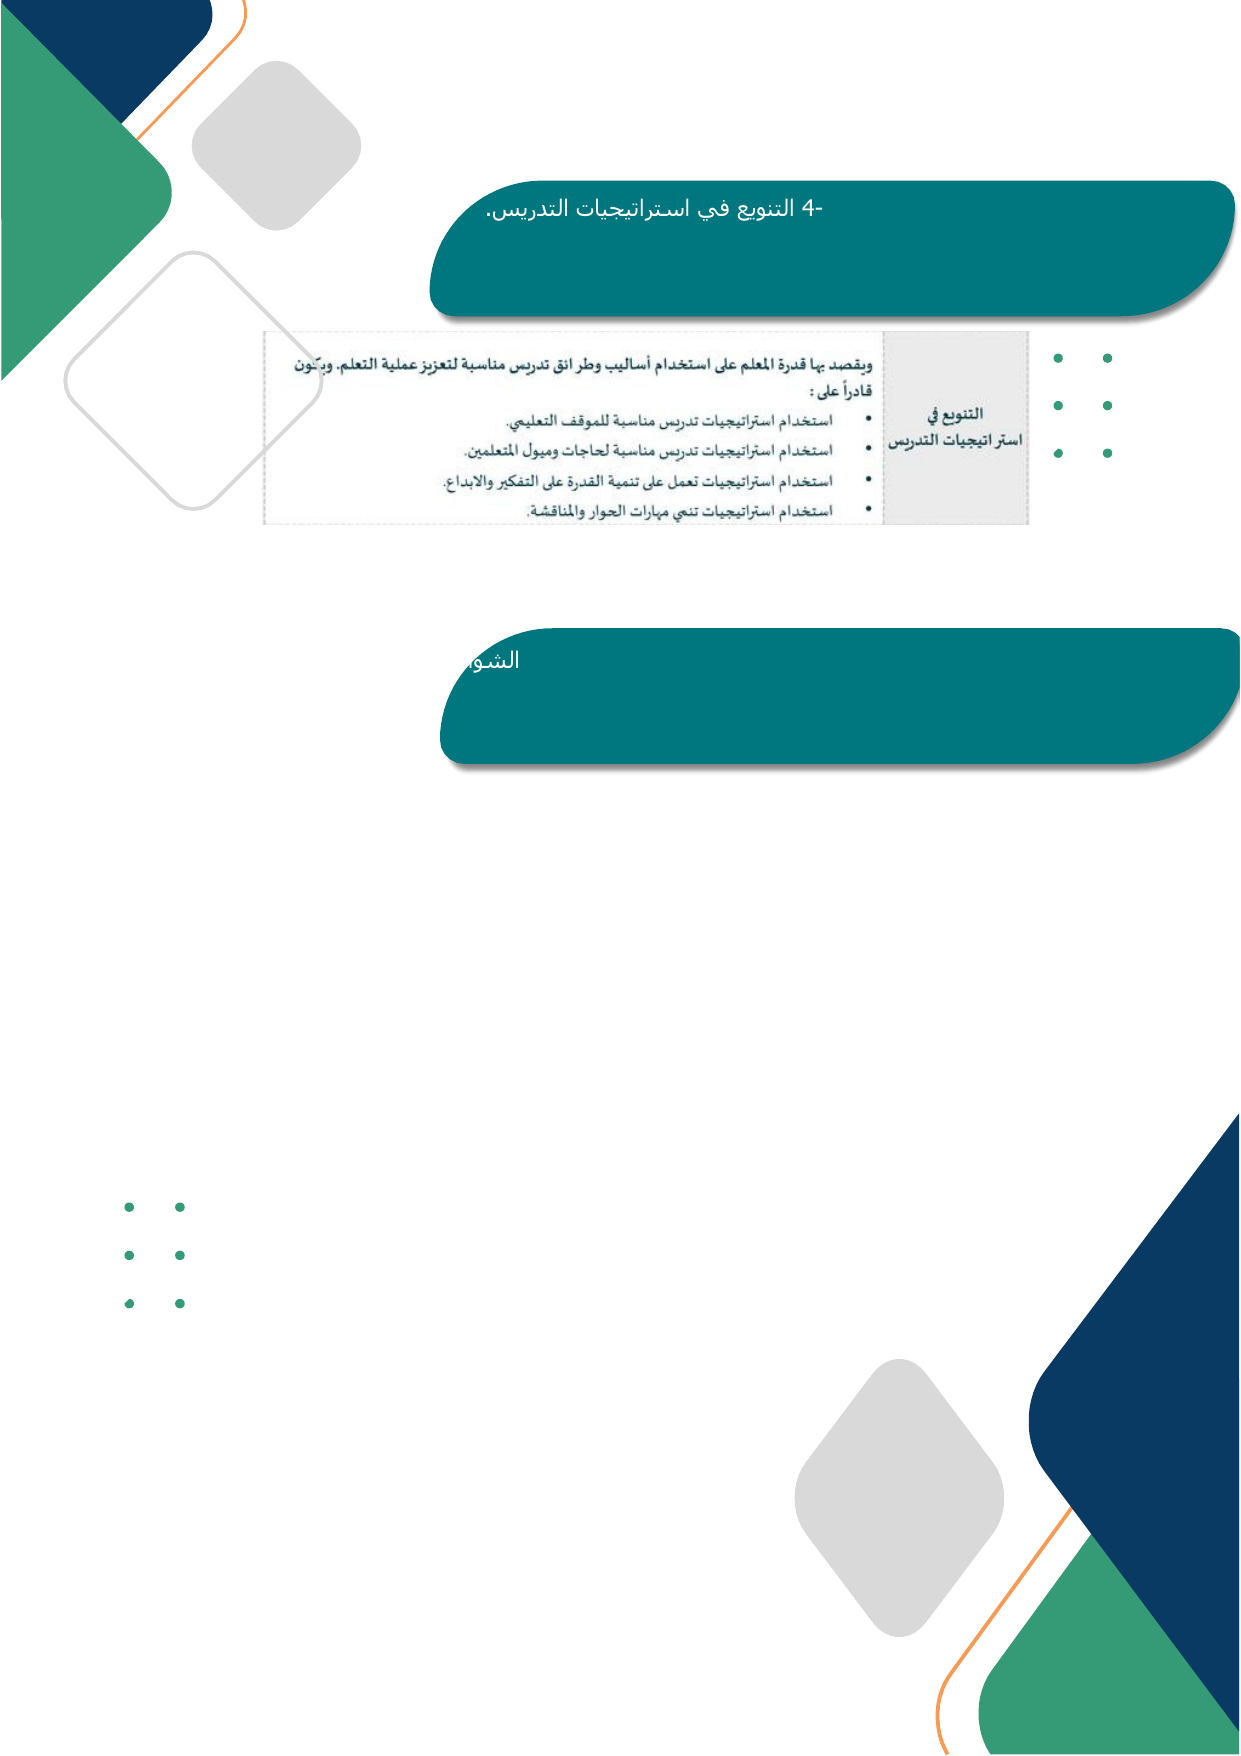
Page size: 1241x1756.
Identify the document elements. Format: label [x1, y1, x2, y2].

picture [262, 331, 1030, 525]
picture [443, 632, 520, 710]
picture [432, 184, 511, 265]
picture [262, 331, 319, 449]
picture [443, 690, 1240, 775]
picture [432, 184, 1240, 327]
